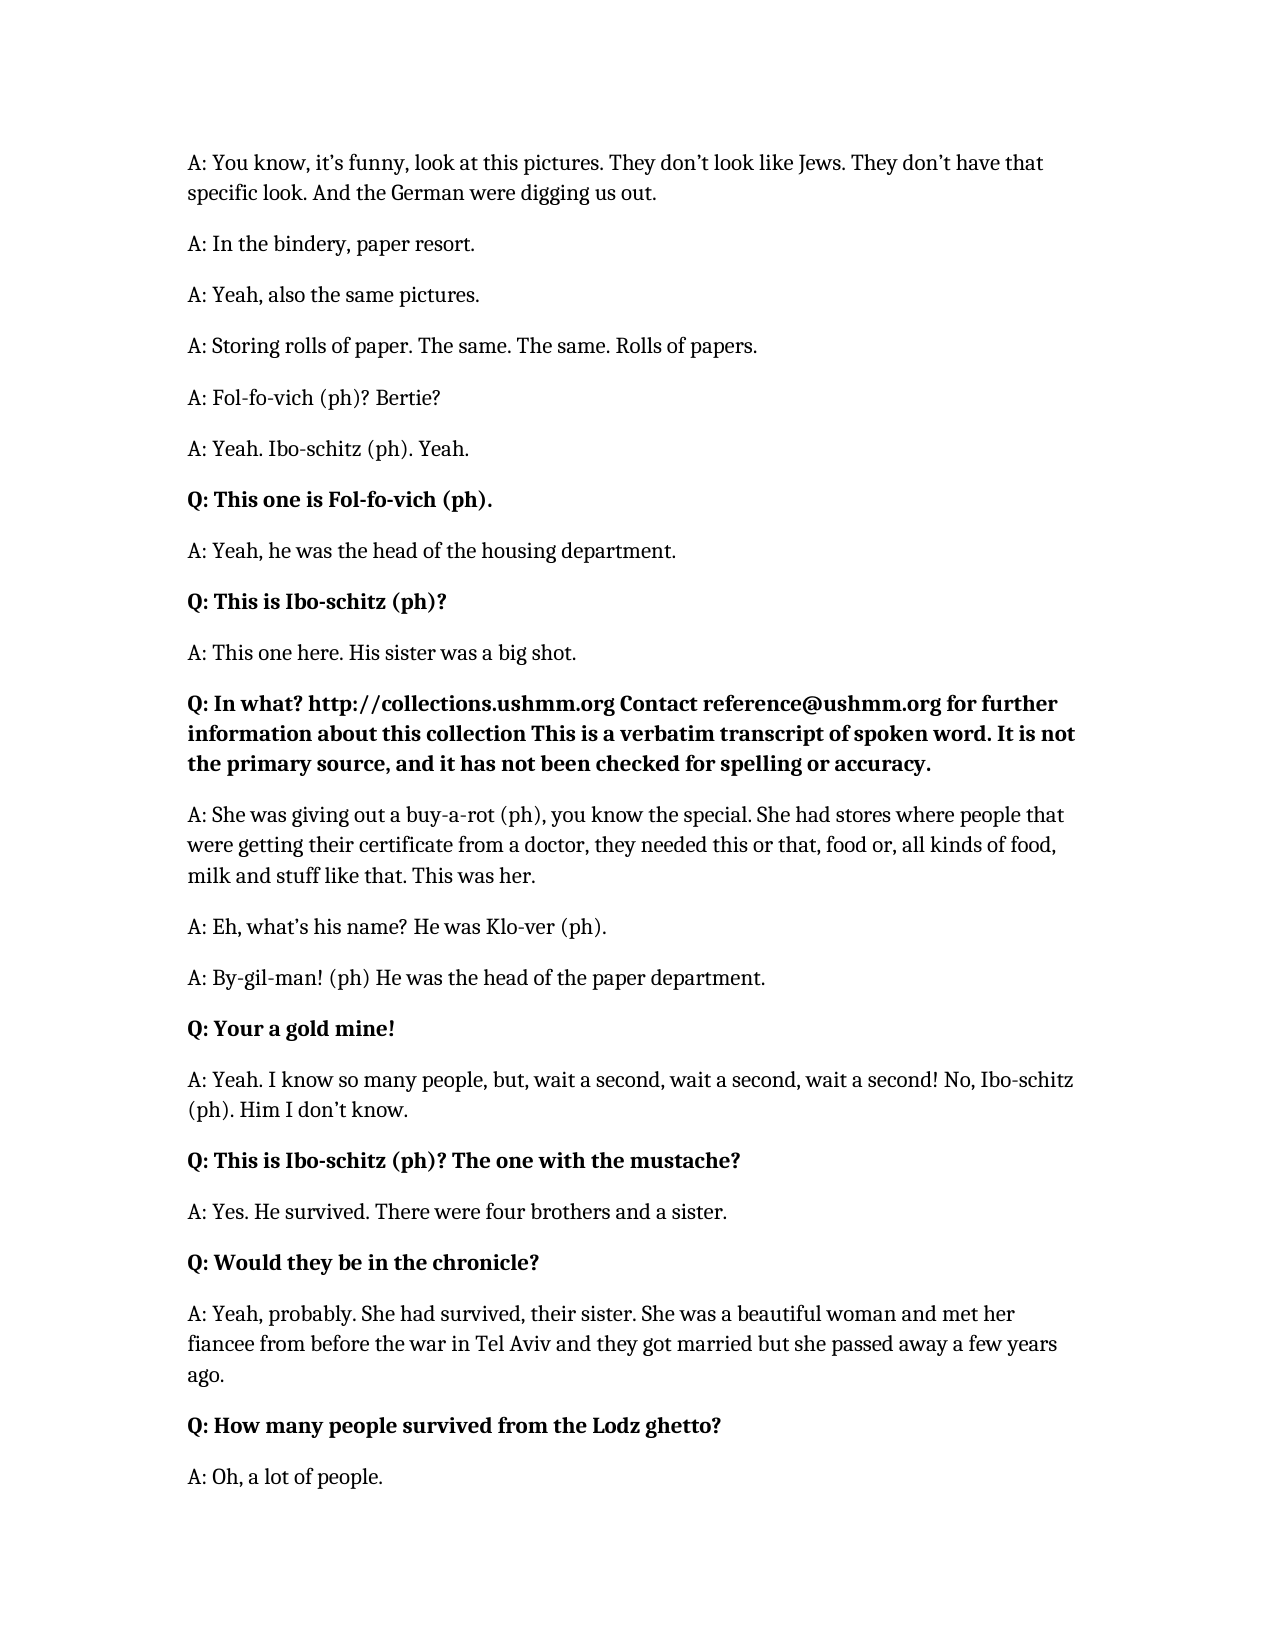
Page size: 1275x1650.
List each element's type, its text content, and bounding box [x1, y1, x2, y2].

text A: In the bindery, paper resort. [187, 231, 1087, 258]
text A: She was giving out a buy-a-rot (ph), you know the special. She had stores where people that were getting their certificate from a doctor, they needed this or that, food or, all kinds of food, milk and stuff like that. This was her. [187, 802, 1087, 889]
text Q: In what? http://collections.ushmm.org Contact reference@ushmm.org for further information about this collection This is a verbatim transcript of spoken word. It is not the primary source, and it has not been checked for spelling or accuracy. [187, 691, 1087, 777]
text A: Yes. He survived. There were four brothers and a sister. [187, 1199, 1087, 1225]
text A: Yeah, also the same pictures. [187, 282, 1087, 309]
text A: Yeah, he was the head of the housing department. [187, 537, 1087, 564]
text A: Yeah, probably. She had survived, their sister. She was a beautiful woman and met her fiancee from before the war in Tel Aviv and they got married but she passed away a few years ago. [187, 1301, 1087, 1388]
text A: Fol-fo-vich (ph)? Bertie? [187, 384, 1087, 411]
text A: Yeah. Ibo-schitz (ph). Yeah. [187, 435, 1087, 462]
text Q: This one is Fol-fo-vich (ph). [187, 486, 1087, 513]
text Q: This is Ibo-schitz (ph)? [187, 588, 1087, 615]
text A: You know, it’s funny, look at this pictures. They don’t look like Jews. They don’t have that specific look. And the German were digging us out. [187, 150, 1087, 207]
text A: Oh, a lot of people. [187, 1463, 1087, 1490]
text Q: How many people survived from the Lodz ghetto? [187, 1412, 1087, 1439]
text Q: Would they be in the chronicle? [187, 1250, 1087, 1276]
text A: By-gil-man! (ph) He was the head of the paper department. [187, 964, 1087, 991]
text A: Storing rolls of paper. The same. The same. Rolls of papers. [187, 333, 1087, 360]
text A: Yeah. I know so many people, but, wait a second, wait a second, wait a second! No, Ibo-schitz (ph). Him I don’t know. [187, 1067, 1087, 1123]
text A: Eh, what’s his name? He was Klo-ver (ph). [187, 913, 1087, 940]
text Q: This is Ibo-schitz (ph)? The one with the mustache? [187, 1148, 1087, 1174]
text Q: Your a gold mine! [187, 1016, 1087, 1042]
text A: This one here. His sister was a big shot. [187, 639, 1087, 666]
